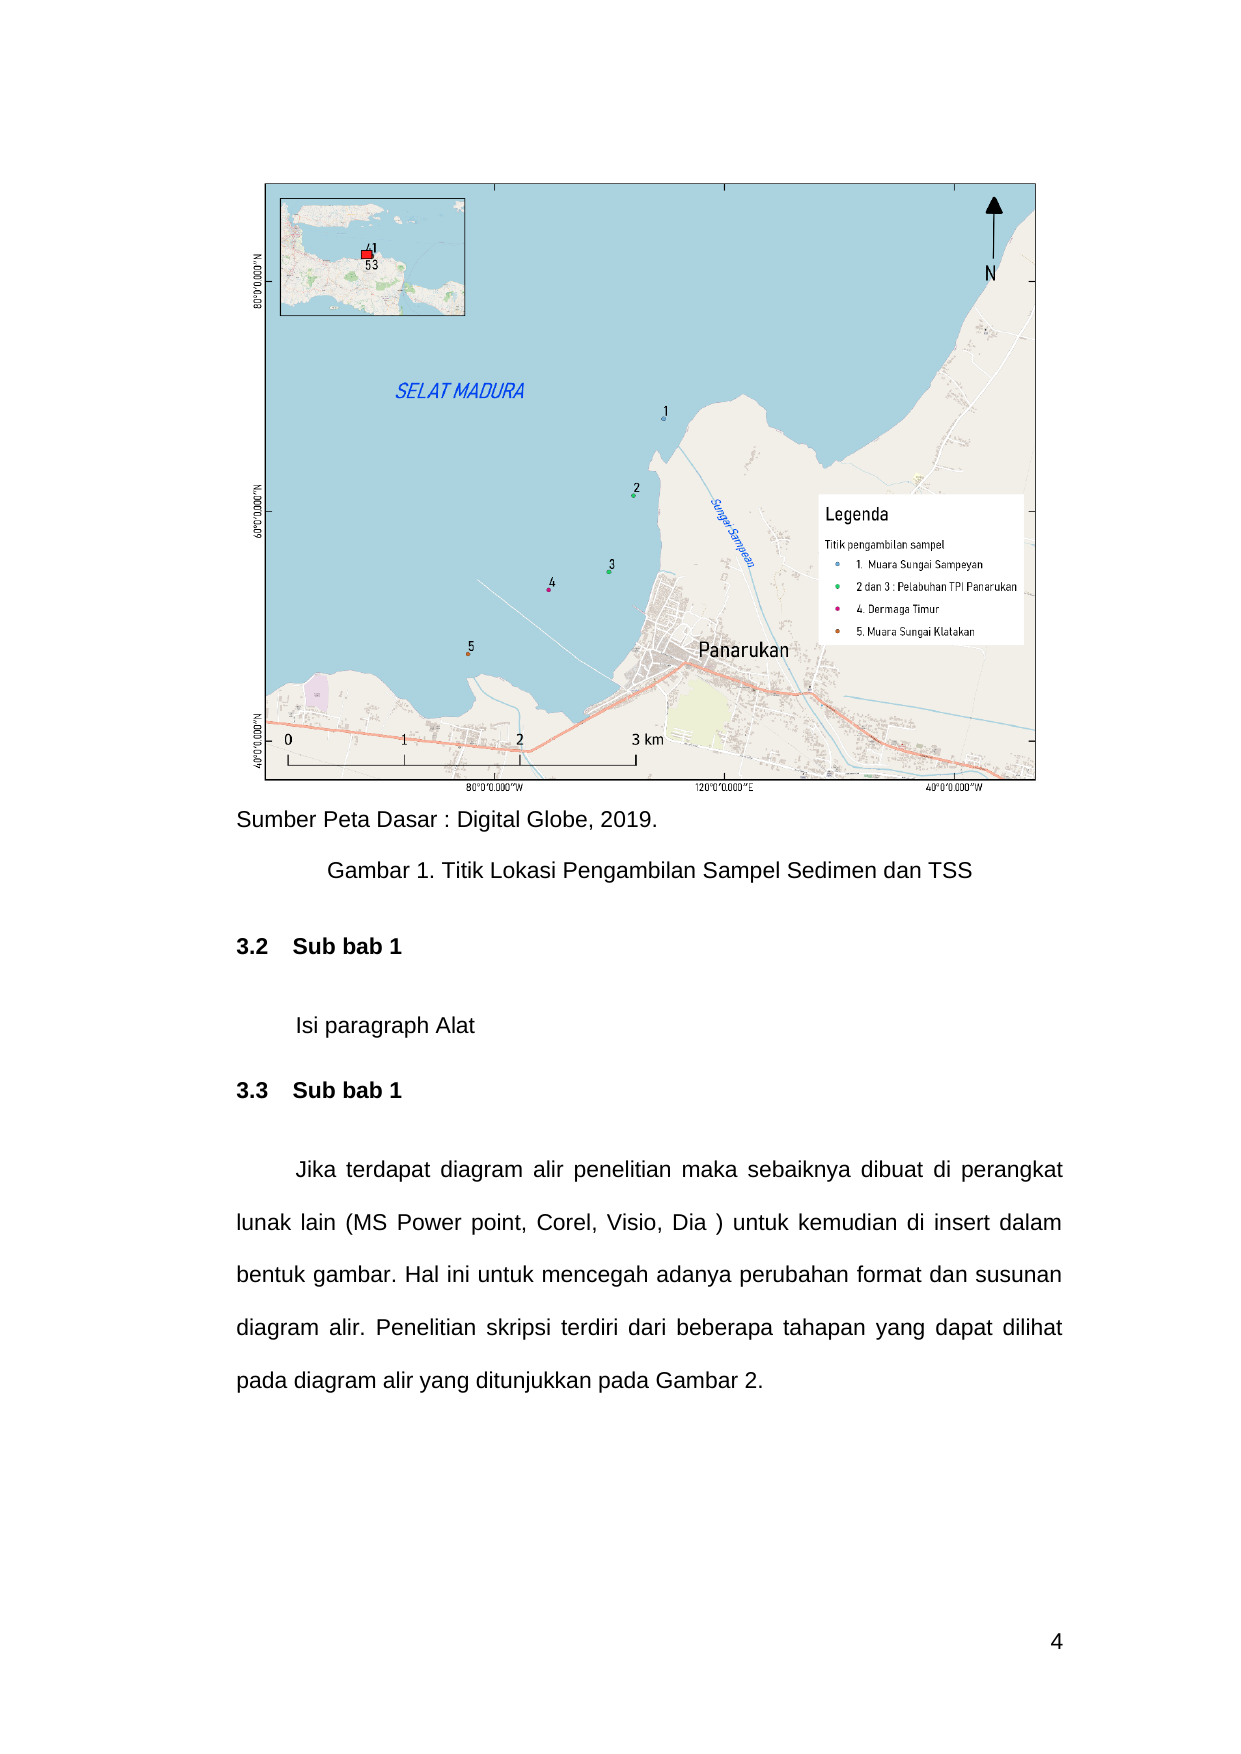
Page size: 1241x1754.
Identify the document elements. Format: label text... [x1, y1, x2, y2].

picture [236, 177, 1063, 794]
subtitle 3.2 Sub bab 1 [236, 933, 1063, 959]
text Isi paragraph Alat [236, 1012, 1063, 1038]
text Sumber Peta Dasar : Digital Globe, 2019. [236, 806, 1063, 832]
text Jika terdapat diagram alir penelitian maka sebaiknya dibuat di perangkat lunak lain (MS Power point, Corel, Visio, Dia ) untuk kemudian di insert dalam bentuk gambar. Hal ini untuk mencegah adanya perubahan format dan susunan diagram alir. Penelitian skripsi terdiri dari beberapa tahapan yang dapat dilihat pada diagram alir yang ditunjukkan pada Gambar 2. [236, 1156, 1063, 1393]
subtitle 3.3 Sub bab 1 [236, 1077, 1063, 1103]
text Gambar 1. Titik Lokasi Pengambilan Sampel Sedimen dan TSS [236, 857, 1063, 883]
